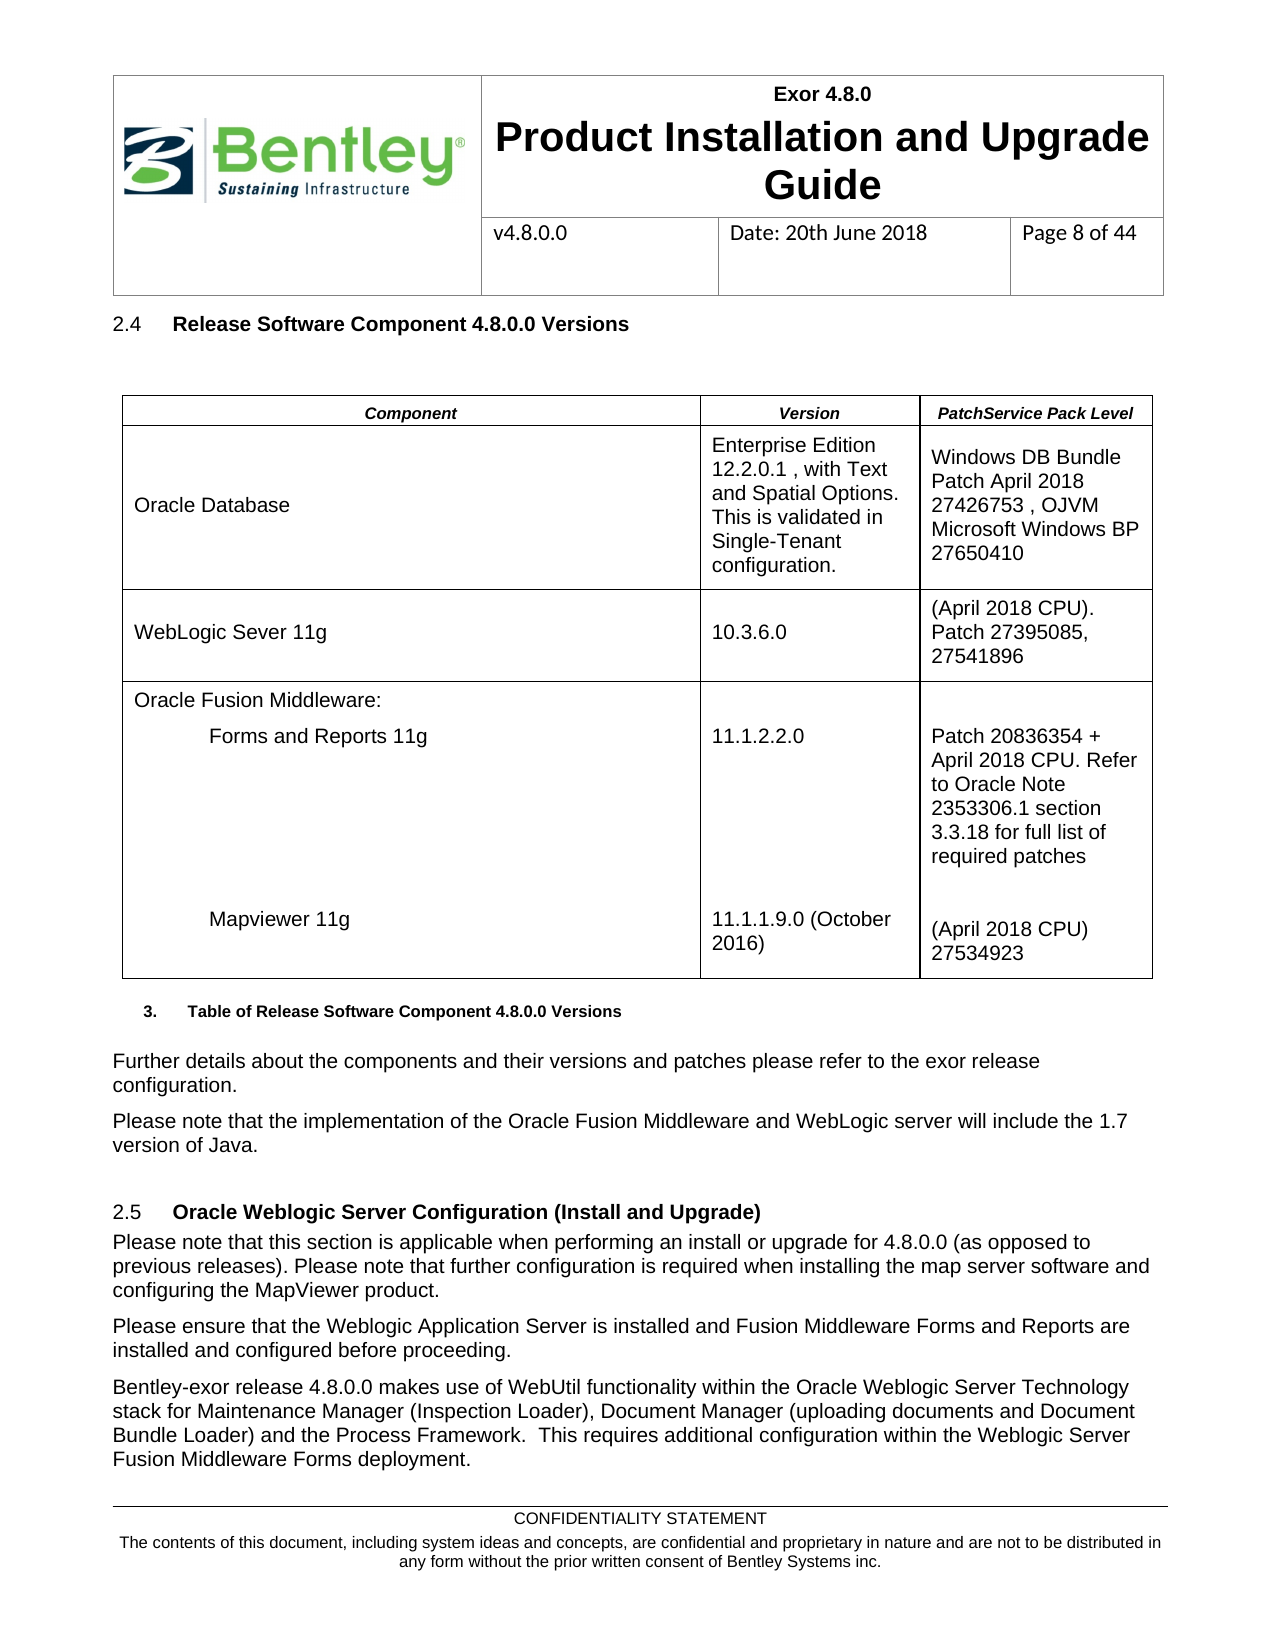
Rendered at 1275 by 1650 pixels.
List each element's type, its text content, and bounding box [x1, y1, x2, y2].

text Further details about the components and their versions and patches please refer to the exor release configuration. [112, 1048, 1162, 1096]
text Bentley-exor release 4.8.0.0 makes use of WebUtil functionality within the Oracle Weblogic Server Technology stack for Maintenance Manager (Inspection Loader), Document Manager (uploading documents and Document Bundle Loader) and the Process Framework. This requires additional configuration within the Weblogic Server Fusion Middleware Forms deployment. [112, 1374, 1162, 1470]
table_header Version [701, 396, 919, 425]
table_cell Oracle Database [123, 426, 700, 589]
table_cell 11.1.2.2.0 11.1.1.9.0 (October 2016) [701, 682, 919, 977]
picture [124, 118, 465, 203]
text Table of Release Software Component 4.8.0.0 Versions [150, 1002, 1162, 1021]
text Please ensure that the Weblogic Application Server is installed and Fusion Middleware Forms and Reports are installed and configured before proceeding. [112, 1314, 1162, 1362]
text Please note that this section is applicable when performing an install or upgrade for 4.8.0.0 (as opposed to previous releases). Please note that further configuration is required when installing the map server software and configuring the MapViewer product. [112, 1230, 1162, 1302]
table_cell Patch 20836354 + April 2018 CPU. Refer to Oracle Note 2353306.1 section 3.3.18 for full list of required patches (April 2018 CPU) 27534923 [921, 682, 1152, 977]
subtitle Release Software Component 4.8.0.0 Versions [112, 312, 1162, 336]
table_cell (April 2018 CPU). Patch 27395085, 27541896 [921, 590, 1152, 681]
table_cell Oracle Fusion Middleware: Forms and Reports 11g Mapviewer 11g [123, 682, 700, 977]
table_cell Windows DB Bundle Patch April 2018 27426753 , OJVM Microsoft Windows BP 27650410 [921, 426, 1152, 589]
table_header PatchService Pack Level [921, 396, 1152, 425]
table_cell 10.3.6.0 [701, 590, 919, 681]
text Please note that the implementation of the Oracle Fusion Middleware and WebLogic server will include the 1.7 version of Java. [112, 1109, 1162, 1157]
subtitle Oracle Weblogic Server Configuration (Install and Upgrade) [112, 1199, 1162, 1223]
table_cell WebLogic Sever 11g [123, 590, 700, 681]
table_cell Enterprise Edition 12.2.0.1 , with Text and Spatial Options. This is validated in Single-Tenant configuration. [701, 426, 919, 589]
table_header Component [123, 396, 700, 425]
